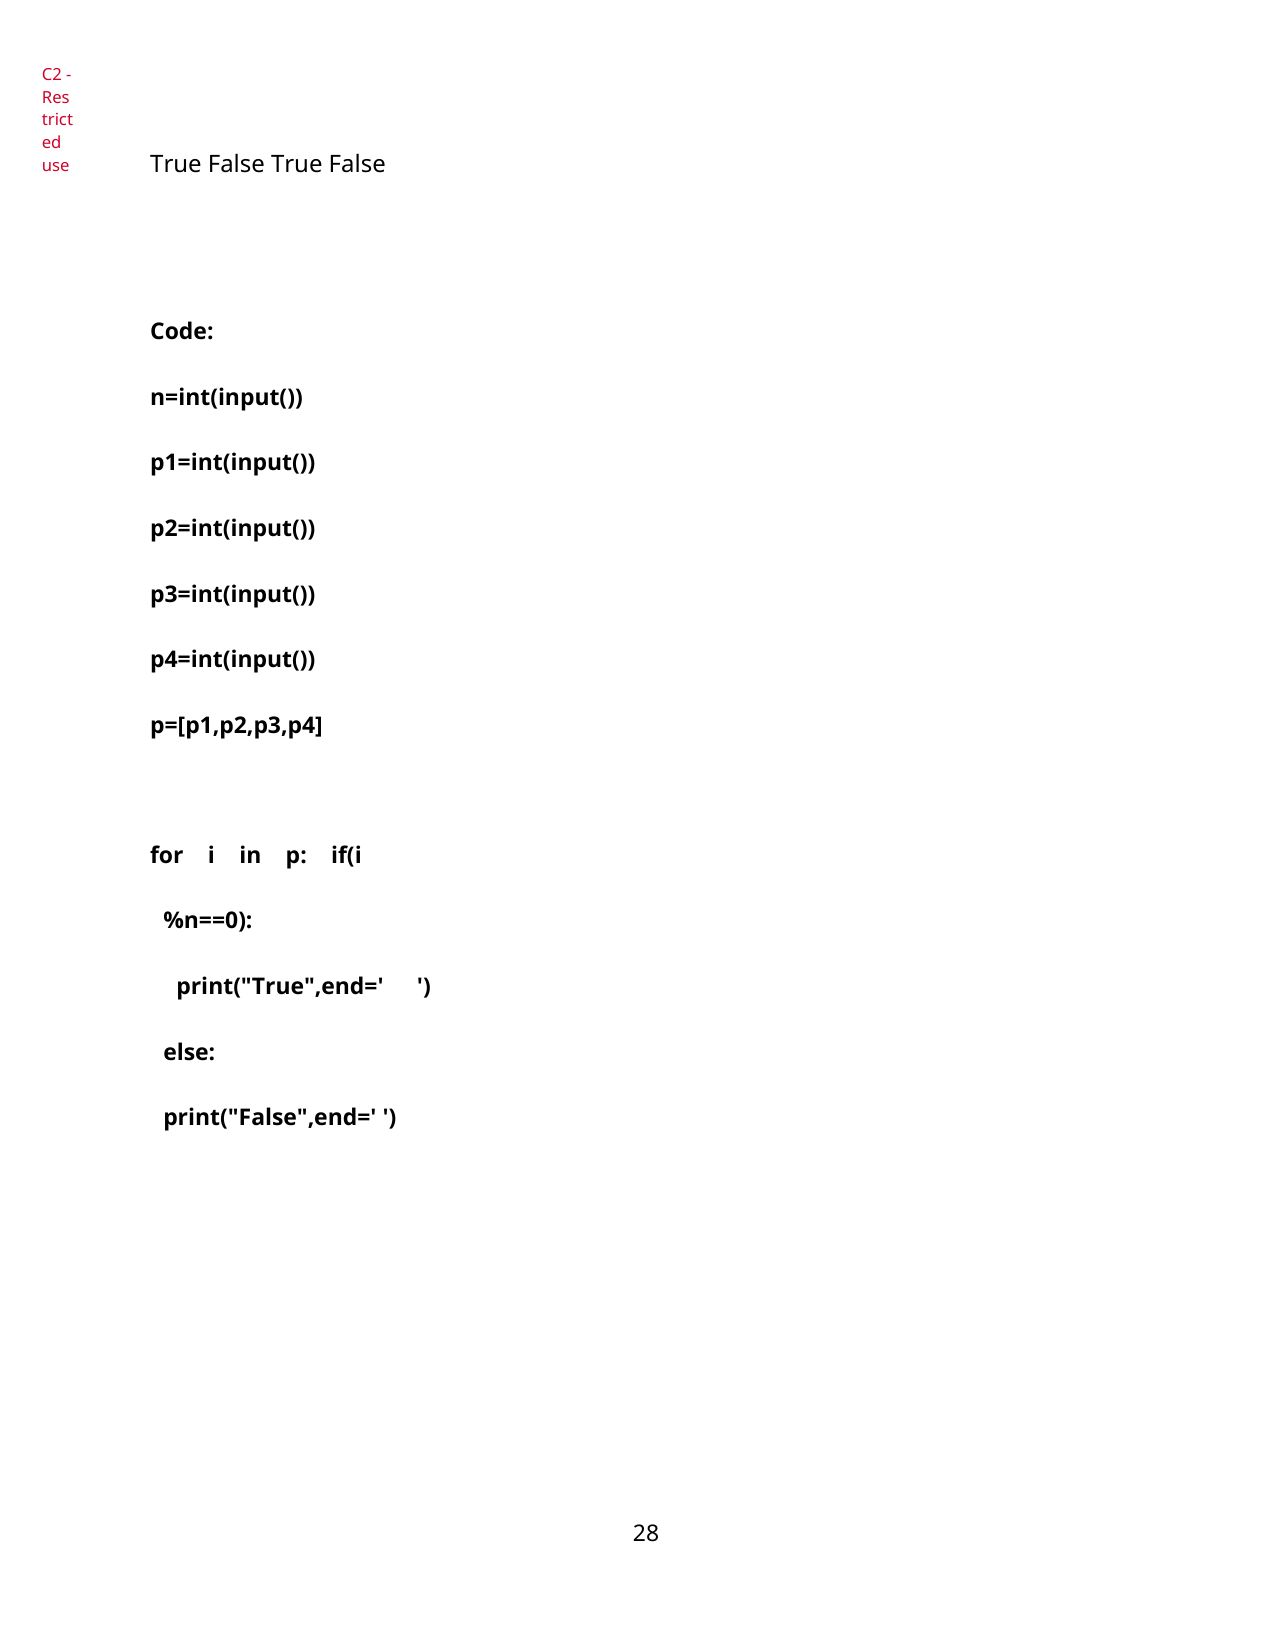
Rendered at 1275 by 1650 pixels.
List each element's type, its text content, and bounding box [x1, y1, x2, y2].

text print("True",end=' ') else: print("False",end=' ') [163, 970, 431, 1132]
text for i in p: if(i%n==0): [150, 839, 362, 936]
text Code: n=int(input()) p1=int(input()) p2=int(input()) p3=int(input()) p4=int(input()) p=[p1,p2,p3,p4] [150, 315, 362, 740]
text True False True False [150, 147, 1158, 179]
